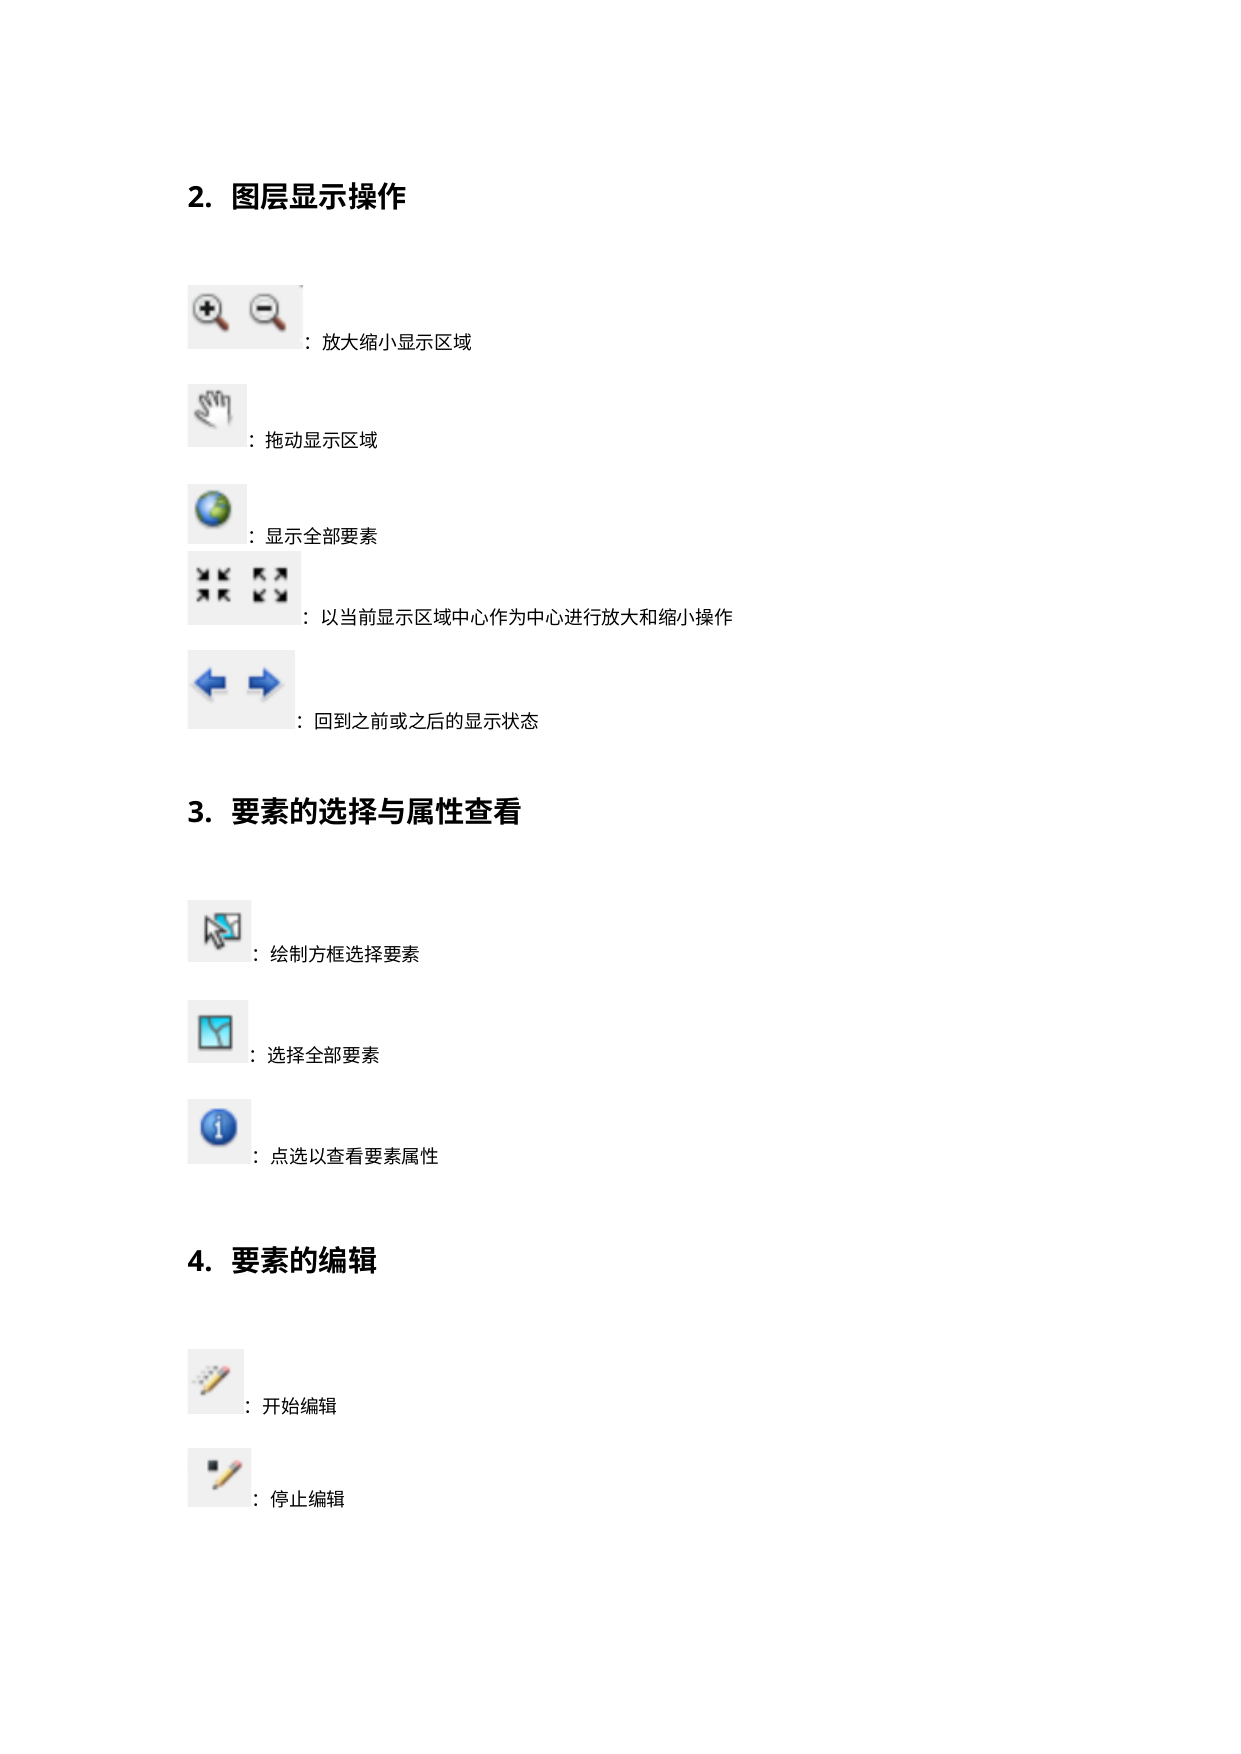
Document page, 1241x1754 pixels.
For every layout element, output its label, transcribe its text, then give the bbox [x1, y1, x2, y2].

text ：点选以查看要素属性 [187, 1100, 1053, 1197]
picture [187, 1000, 249, 1063]
picture [187, 1099, 252, 1164]
picture [187, 384, 247, 447]
picture [187, 551, 302, 625]
text ：选择全部要素 [187, 1000, 1053, 1098]
picture [187, 484, 247, 544]
text ：以当前显示区域中心作为中心进行放大和缩小操作 [187, 551, 1053, 649]
text ：回到之前或之后的显示状态 [187, 651, 1053, 748]
subtitle 要素的编辑 [187, 1226, 1053, 1291]
picture [187, 1349, 244, 1414]
picture [187, 650, 296, 729]
picture [187, 900, 252, 962]
picture [187, 1448, 252, 1507]
subtitle 图层显示操作 [187, 162, 1053, 227]
picture [187, 285, 304, 349]
text ：显示全部要素 [187, 484, 1053, 549]
text ：绘制方框选择要素 [187, 901, 1053, 998]
text ：开始编辑 [187, 1349, 1053, 1447]
text ：停止编辑 [187, 1449, 1053, 1514]
subtitle 要素的选择与属性查看 [187, 777, 1053, 842]
text ：拖动显示区域 [187, 384, 1053, 482]
text ：放大缩小显示区域 [187, 285, 1053, 382]
